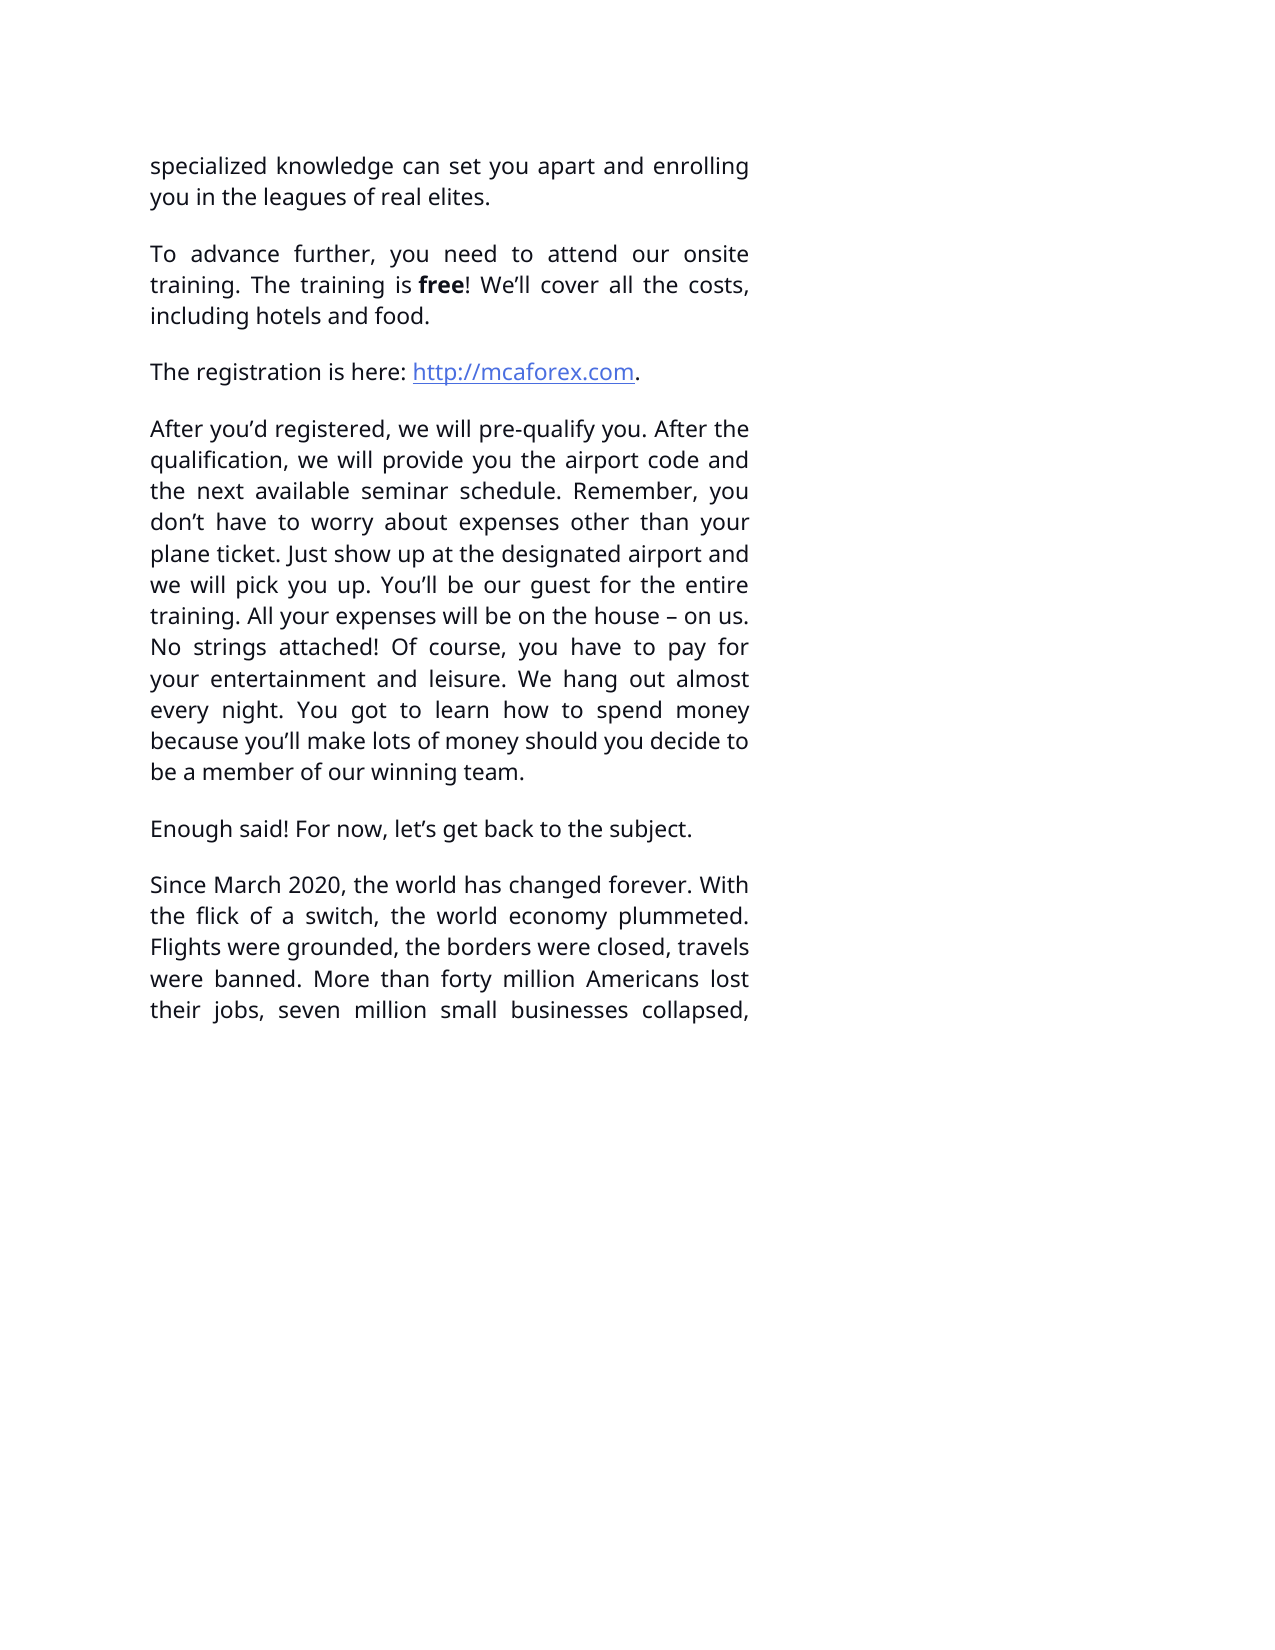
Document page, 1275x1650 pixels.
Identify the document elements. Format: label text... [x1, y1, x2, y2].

text After you’d registered, we will pre-qualify you. After the qualification, we will provide you the airport code and the next available seminar schedule. Remember, you don’t have to worry about expenses other than your plane ticket. Just show up at the designated airport and we will pick you up. You’ll be our guest for the entire training. All your expenses will be on the house – on us. No strings attached! Of course, you have to pay for your entertainment and leisure. We hang out almost every night. You got to learn how to spend money because you’ll make lots of money should you decide to be a member of our winning team. [150, 412, 750, 787]
text The registration is here: http://mcaforex.com. [150, 356, 750, 387]
text To advance further, you need to attend our onsite training. The training is free! We’ll cover all the costs, including hotels and food. [150, 237, 750, 331]
text Half-learned knowledge and skillset are total disasters. The general mass of the population only possesses general knowledge. Only intensive applications of specialized knowledge can set you apart and enrolling you in the leagues of real elites. [150, 150, 750, 212]
text Since March 2020, the world has changed forever. With the flick of a switch, the world economy plummeted. Flights were grounded, the borders were closed, travels were banned. More than forty million Americans lost their jobs, seven million small businesses collapsed, many corporations filed for bankruptcy. Wealth evaporated in the magnitude of trillions of dollars. [150, 869, 750, 1025]
text Enough said! For now, let’s get back to the subject. [150, 812, 750, 844]
